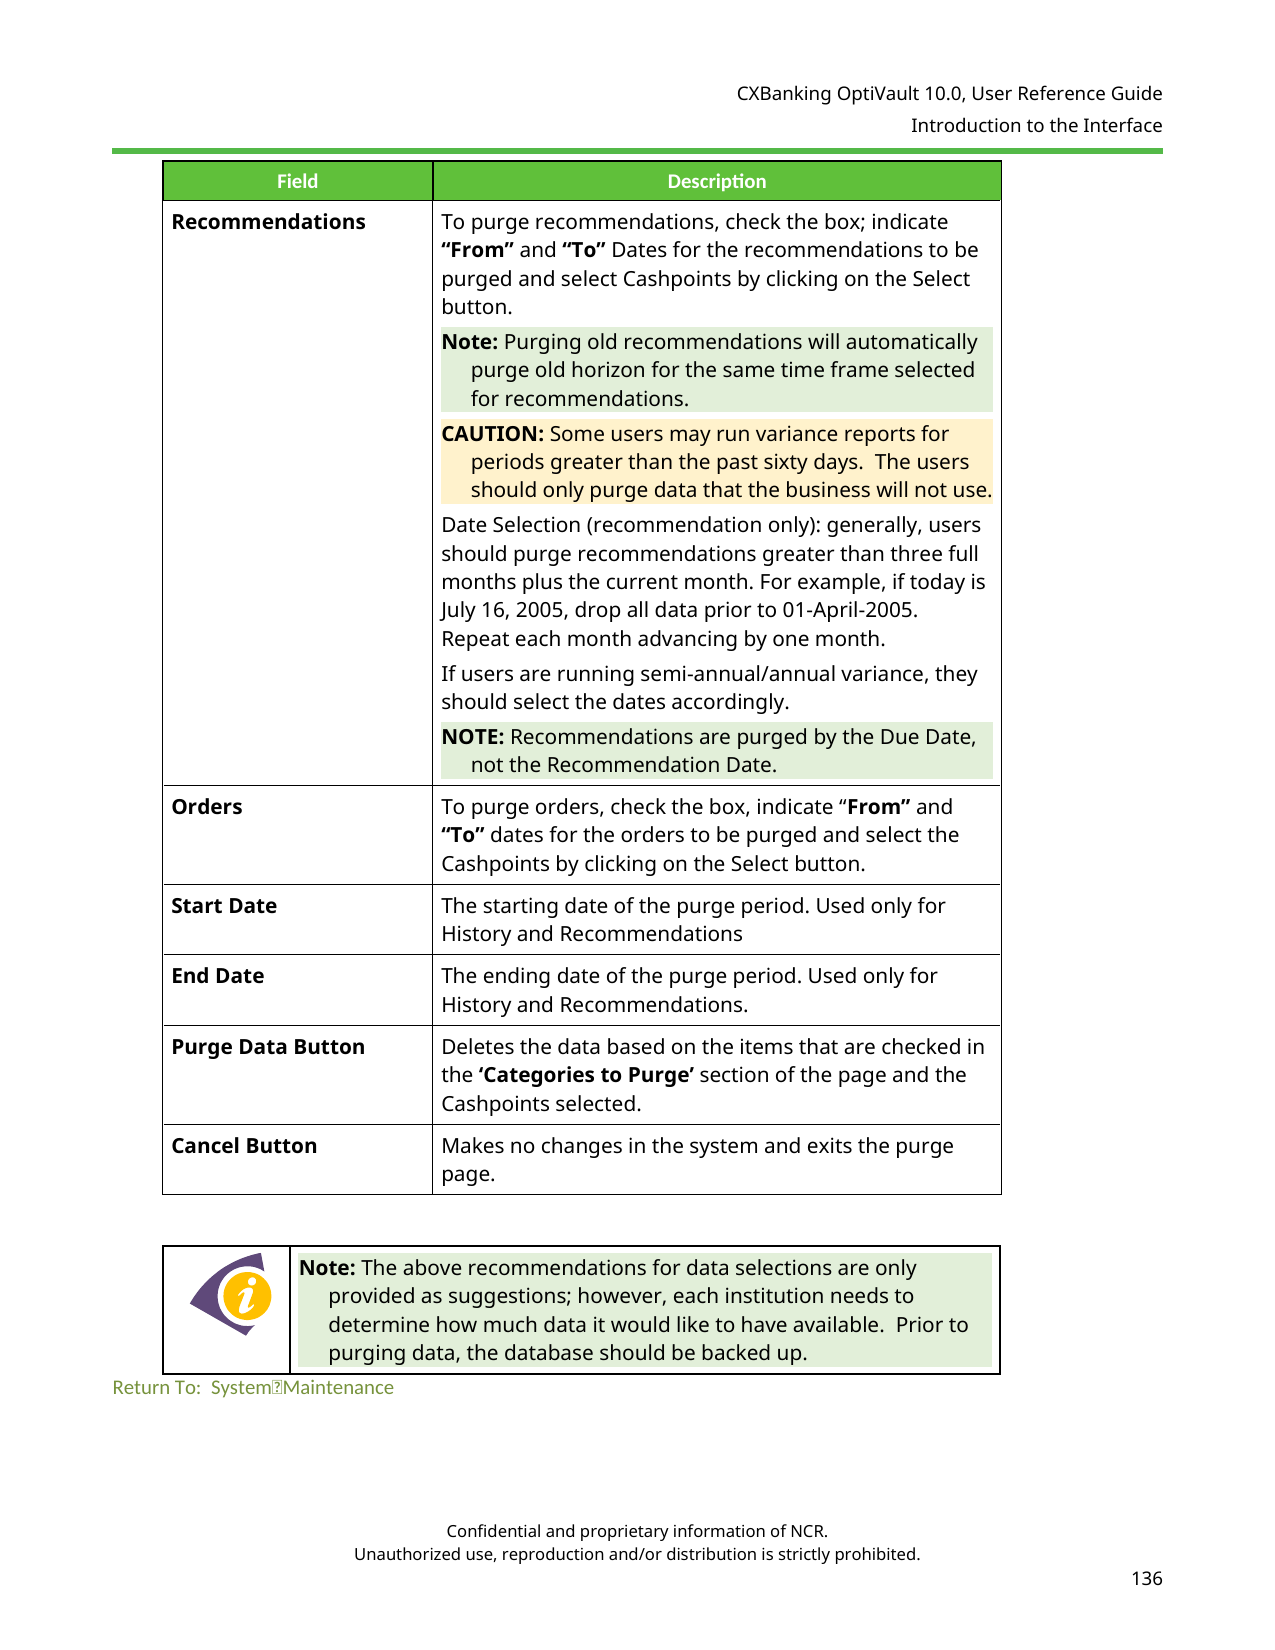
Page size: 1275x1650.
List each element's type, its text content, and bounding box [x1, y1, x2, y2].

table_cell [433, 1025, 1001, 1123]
text Return To: SystemMaintenance [112, 1374, 1163, 1400]
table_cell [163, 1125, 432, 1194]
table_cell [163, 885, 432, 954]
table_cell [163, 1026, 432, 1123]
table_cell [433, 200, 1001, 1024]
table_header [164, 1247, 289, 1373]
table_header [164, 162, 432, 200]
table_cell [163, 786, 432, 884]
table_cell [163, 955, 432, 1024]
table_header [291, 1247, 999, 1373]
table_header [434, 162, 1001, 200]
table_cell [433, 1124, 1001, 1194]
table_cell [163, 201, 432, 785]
